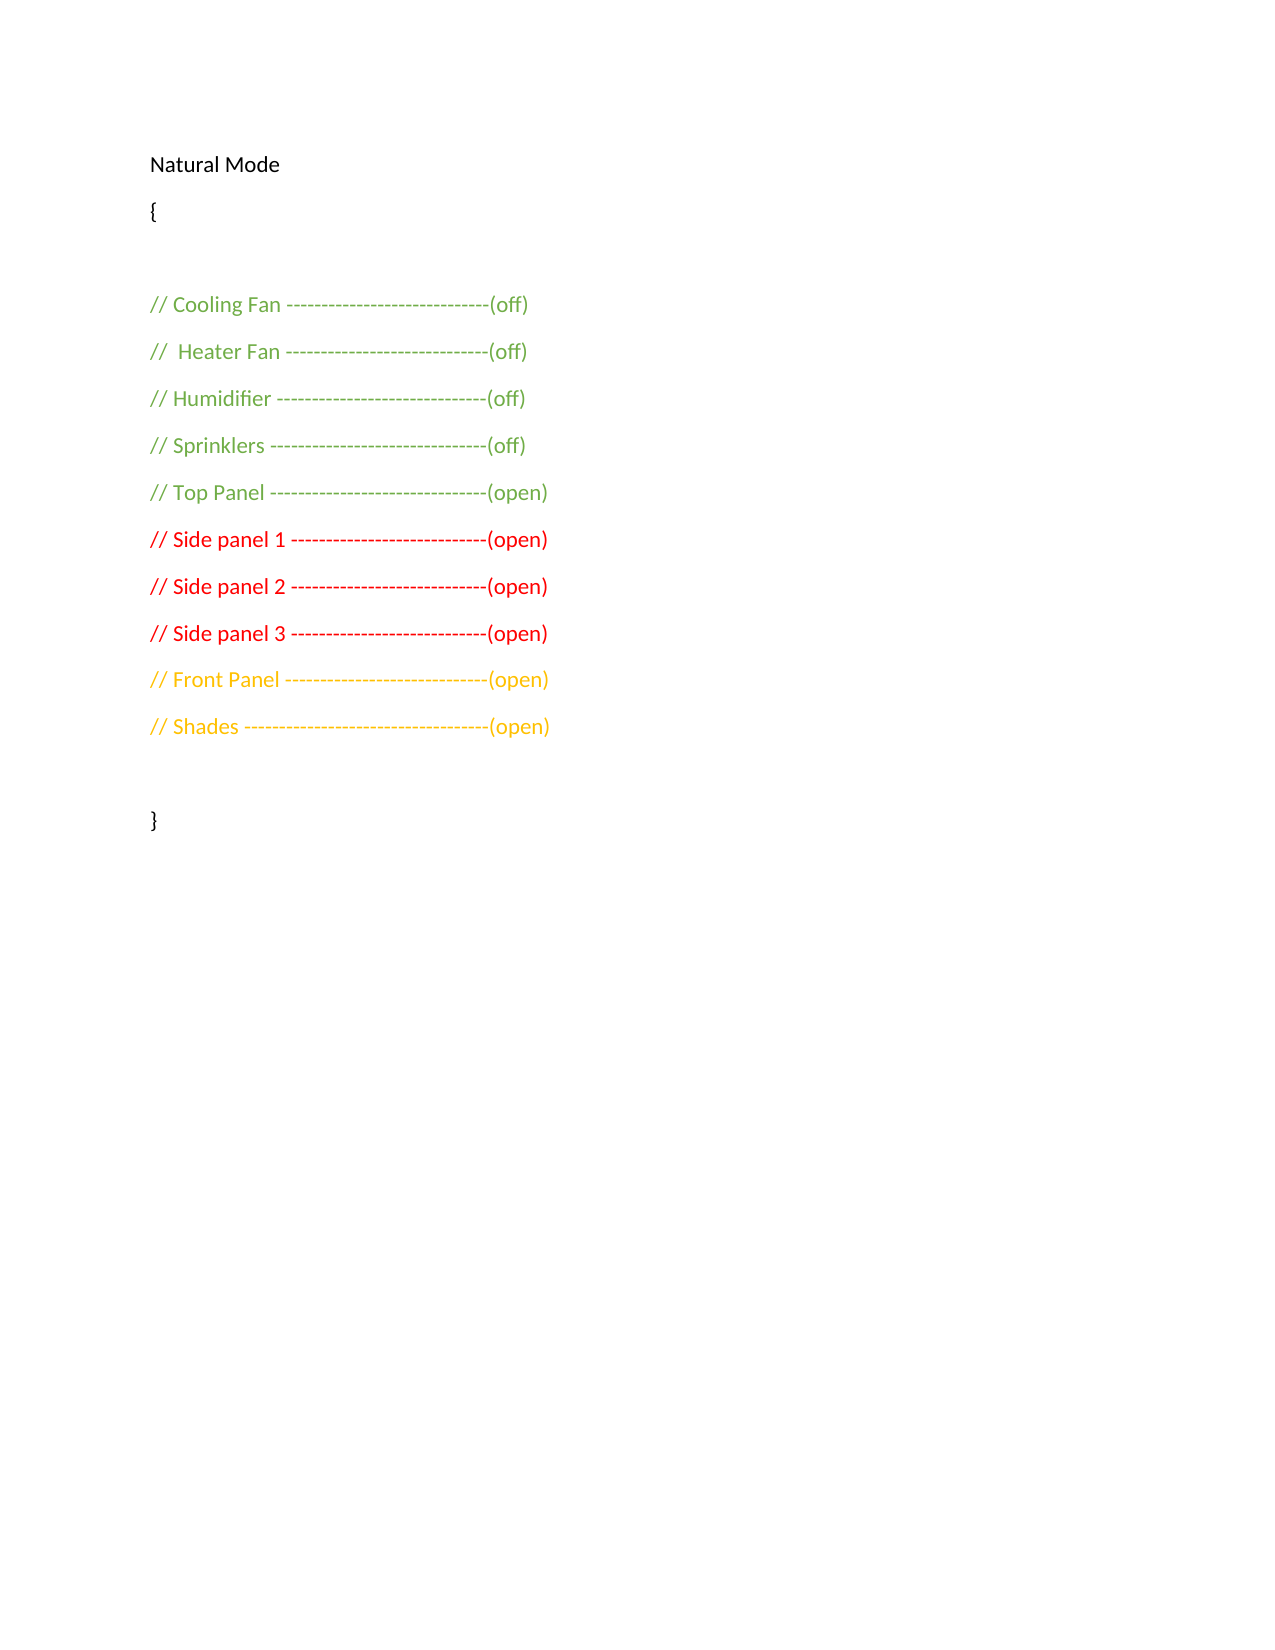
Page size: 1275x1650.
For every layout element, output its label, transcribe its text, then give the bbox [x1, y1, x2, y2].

text // Cooling Fan -----------------------------(off) [150, 291, 1125, 319]
text // Shades -----------------------------------(open) [150, 712, 1125, 741]
text // Top Panel -------------------------------(open) [150, 478, 1125, 506]
text // Humidifier ------------------------------(off) [150, 384, 1125, 412]
text // Side panel 3 ----------------------------(open) [150, 619, 1125, 647]
text // Side panel 2 ----------------------------(open) [150, 572, 1125, 600]
text Natural Mode [150, 150, 1125, 178]
text // Sprinklers -------------------------------(off) [150, 431, 1125, 459]
text // Side panel 1 ----------------------------(open) [150, 525, 1125, 553]
text // Heater Fan -----------------------------(off) [150, 337, 1125, 366]
text } [150, 806, 1125, 834]
text { [150, 197, 1125, 225]
text // Front Panel -----------------------------(open) [150, 666, 1125, 694]
